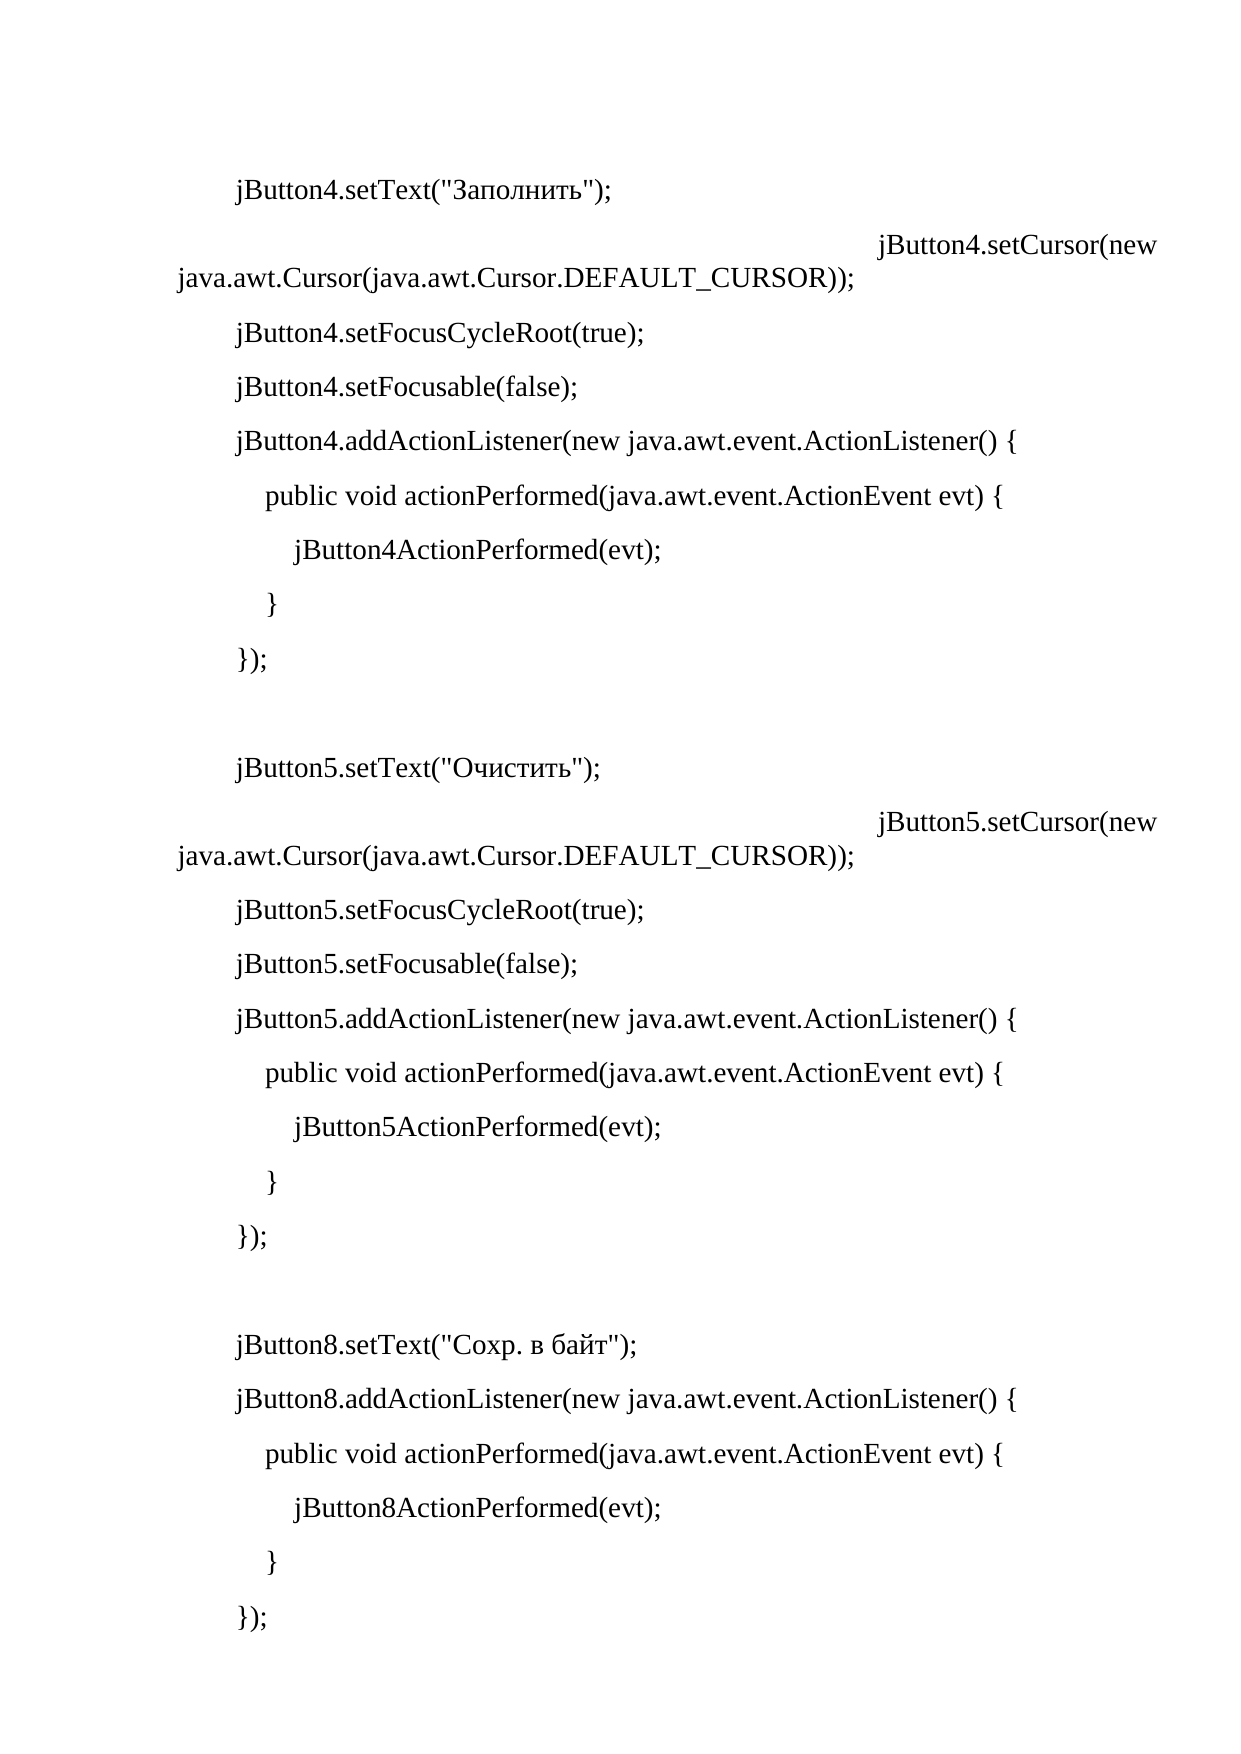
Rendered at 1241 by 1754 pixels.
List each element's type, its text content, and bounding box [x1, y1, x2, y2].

text }); [177, 641, 1158, 674]
text jButton4.addActionListener(new java.awt.event.ActionListener() { [177, 423, 1158, 457]
text } [177, 1164, 1158, 1197]
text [177, 1436, 1158, 1469]
text jButton4.setFocusable(false); [177, 369, 1158, 403]
text } [177, 587, 1158, 620]
text jButton8.addActionListener(new java.awt.event.ActionListener() { [177, 1381, 1158, 1415]
text jButton8.setText("Сохр. в байт"); [177, 1327, 1158, 1361]
text jButton5.setCursor(new java.awt.Cursor(java.awt.Cursor.DEFAULT_CURSOR)); [177, 804, 1158, 871]
text }); [177, 1599, 1158, 1632]
text jButton4.setCursor(new java.awt.Cursor(java.awt.Cursor.DEFAULT_CURSOR)); [177, 227, 1158, 294]
text jButton5.setFocusable(false); [177, 946, 1158, 980]
text jButton5.setText("Очистить"); [177, 750, 1158, 783]
text jButton5.addActionListener(new java.awt.event.ActionListener() { [177, 1001, 1158, 1034]
text } [177, 1544, 1158, 1578]
text jButton4.setText("Заполнить"); [177, 172, 1158, 206]
text public void actionPerformed(java.awt.event.ActionEvent evt) { [177, 1055, 1158, 1089]
text jButton8ActionPerformed(evt); [177, 1490, 1158, 1524]
text public void actionPerformed(java.awt.event.ActionEvent evt) { [177, 478, 1158, 511]
text jButton5.setFocusCycleRoot(true); [177, 892, 1158, 926]
text }); [177, 1218, 1158, 1252]
text jButton5ActionPerformed(evt); [177, 1109, 1158, 1143]
text jButton4.setFocusCycleRoot(true); [177, 315, 1158, 348]
text jButton4ActionPerformed(evt); [177, 532, 1158, 566]
